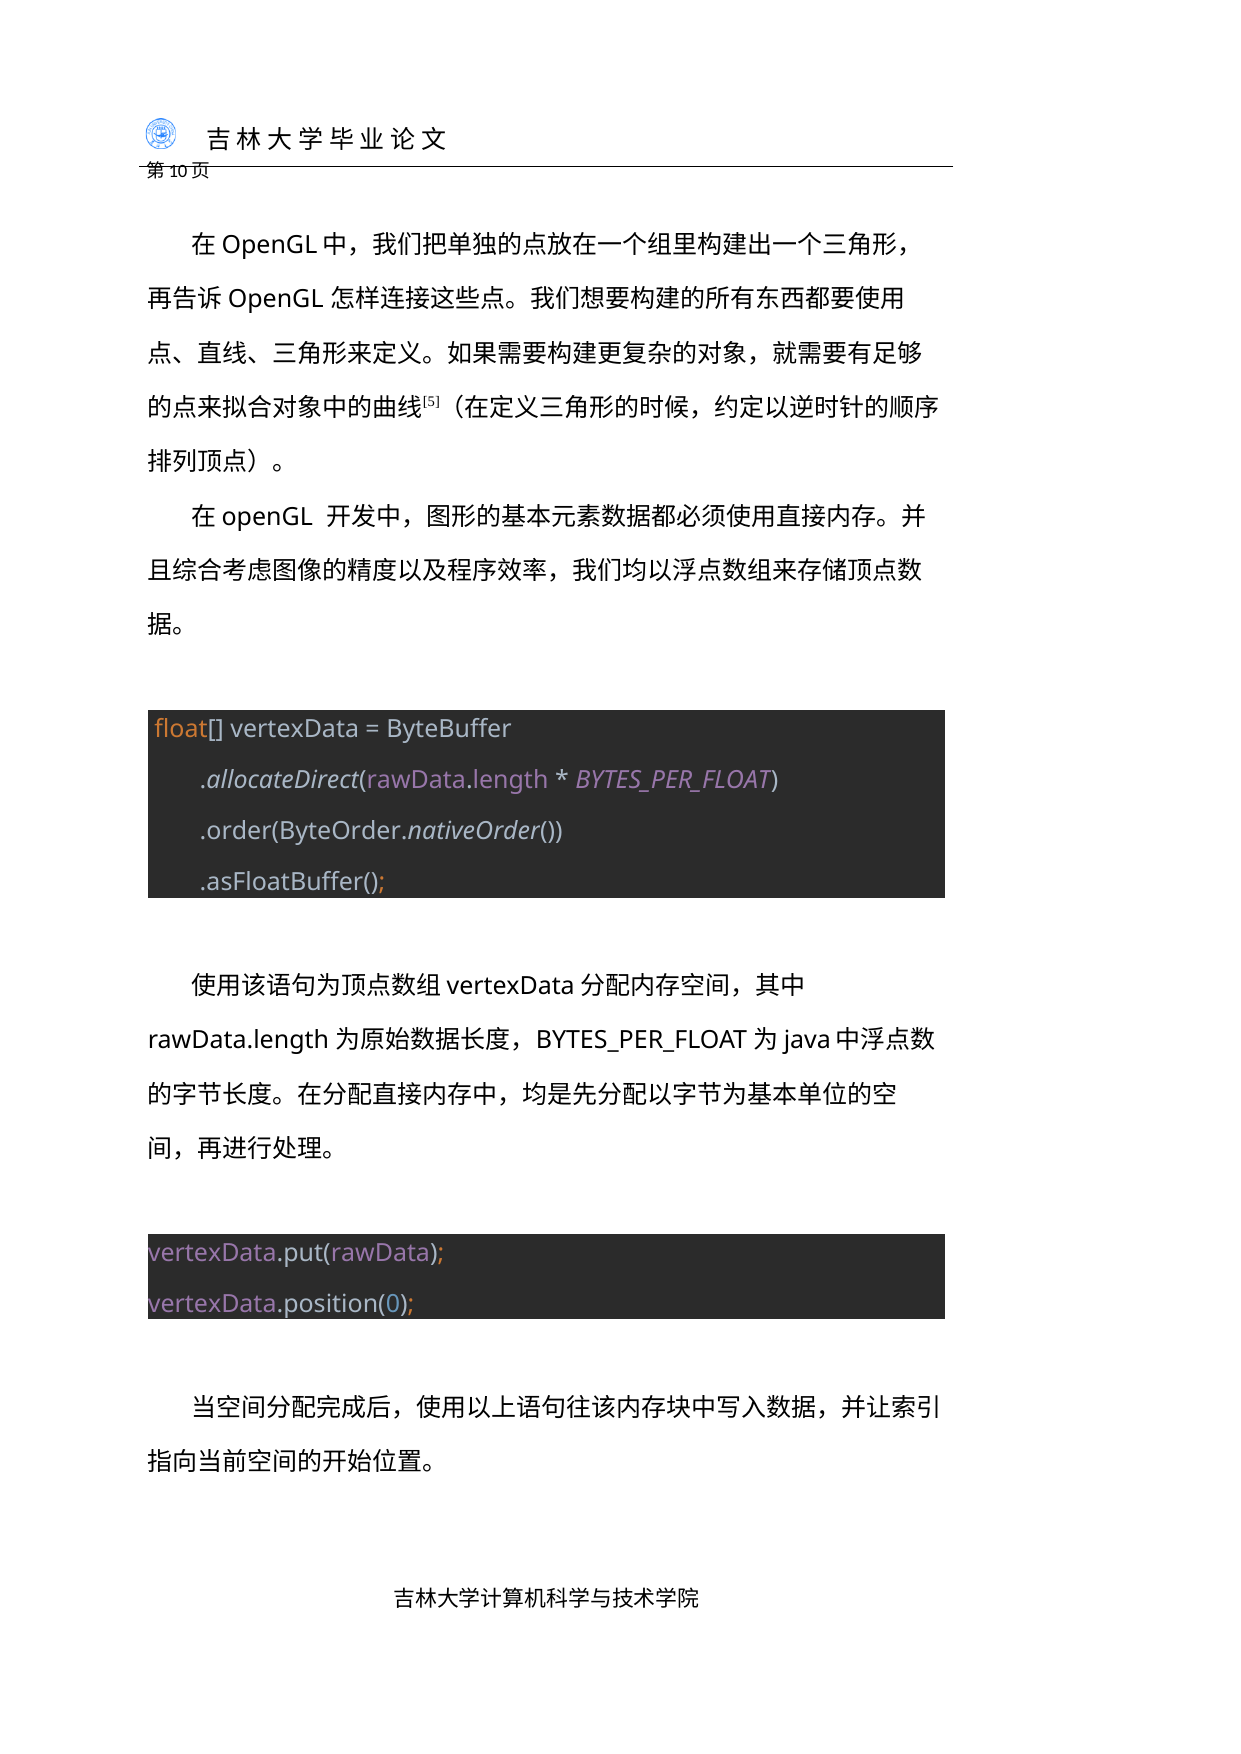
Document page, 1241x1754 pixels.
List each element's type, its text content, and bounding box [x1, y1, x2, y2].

picture [145, 118, 176, 149]
text vertexData.put(rawData); vertexData.position(0); [148, 1234, 945, 1319]
list 使用该语句为顶点数组vertexData分配内存空间，其中rawData.length 为原始数据长度，BYTES_PER_FLOAT 为java中浮点数的字节长度。在分配直接内存中，均是先分配以字节为基本单位的空间，再进行处理。 [148, 966, 945, 1165]
list 在OpenGL中，我们把单独的点放在一个组里构建出一个三角形，再告诉OpenGL 怎样连接这些点。我们想要构建的所有东西都要使用点、直线、三角形来定义。如果需要构建更复杂的对象，就需要有足够的点来拟合对象中的曲线[5]（在定义三角形的时候，约定以逆时针的顺序排列顶点）。 [148, 224, 945, 478]
list 在openGL 开发中，图形的基本元素数据都必须使用直接内存。并且综合考虑图像的精度以及程序效率，我们均以浮点数组来存储顶点数据。 [148, 496, 945, 641]
text float[] vertexData = ByteBuffer .allocateDirect(rawData.length * BYTES_PER_FLOAT) .order(ByteOrder.nativeOrder()) .asFloatBuffer(); [148, 710, 945, 898]
list 当空间分配完成后，使用以上语句往该内存块中写入数据，并让索引指向当前空间的开始位置。 [148, 1387, 945, 1478]
